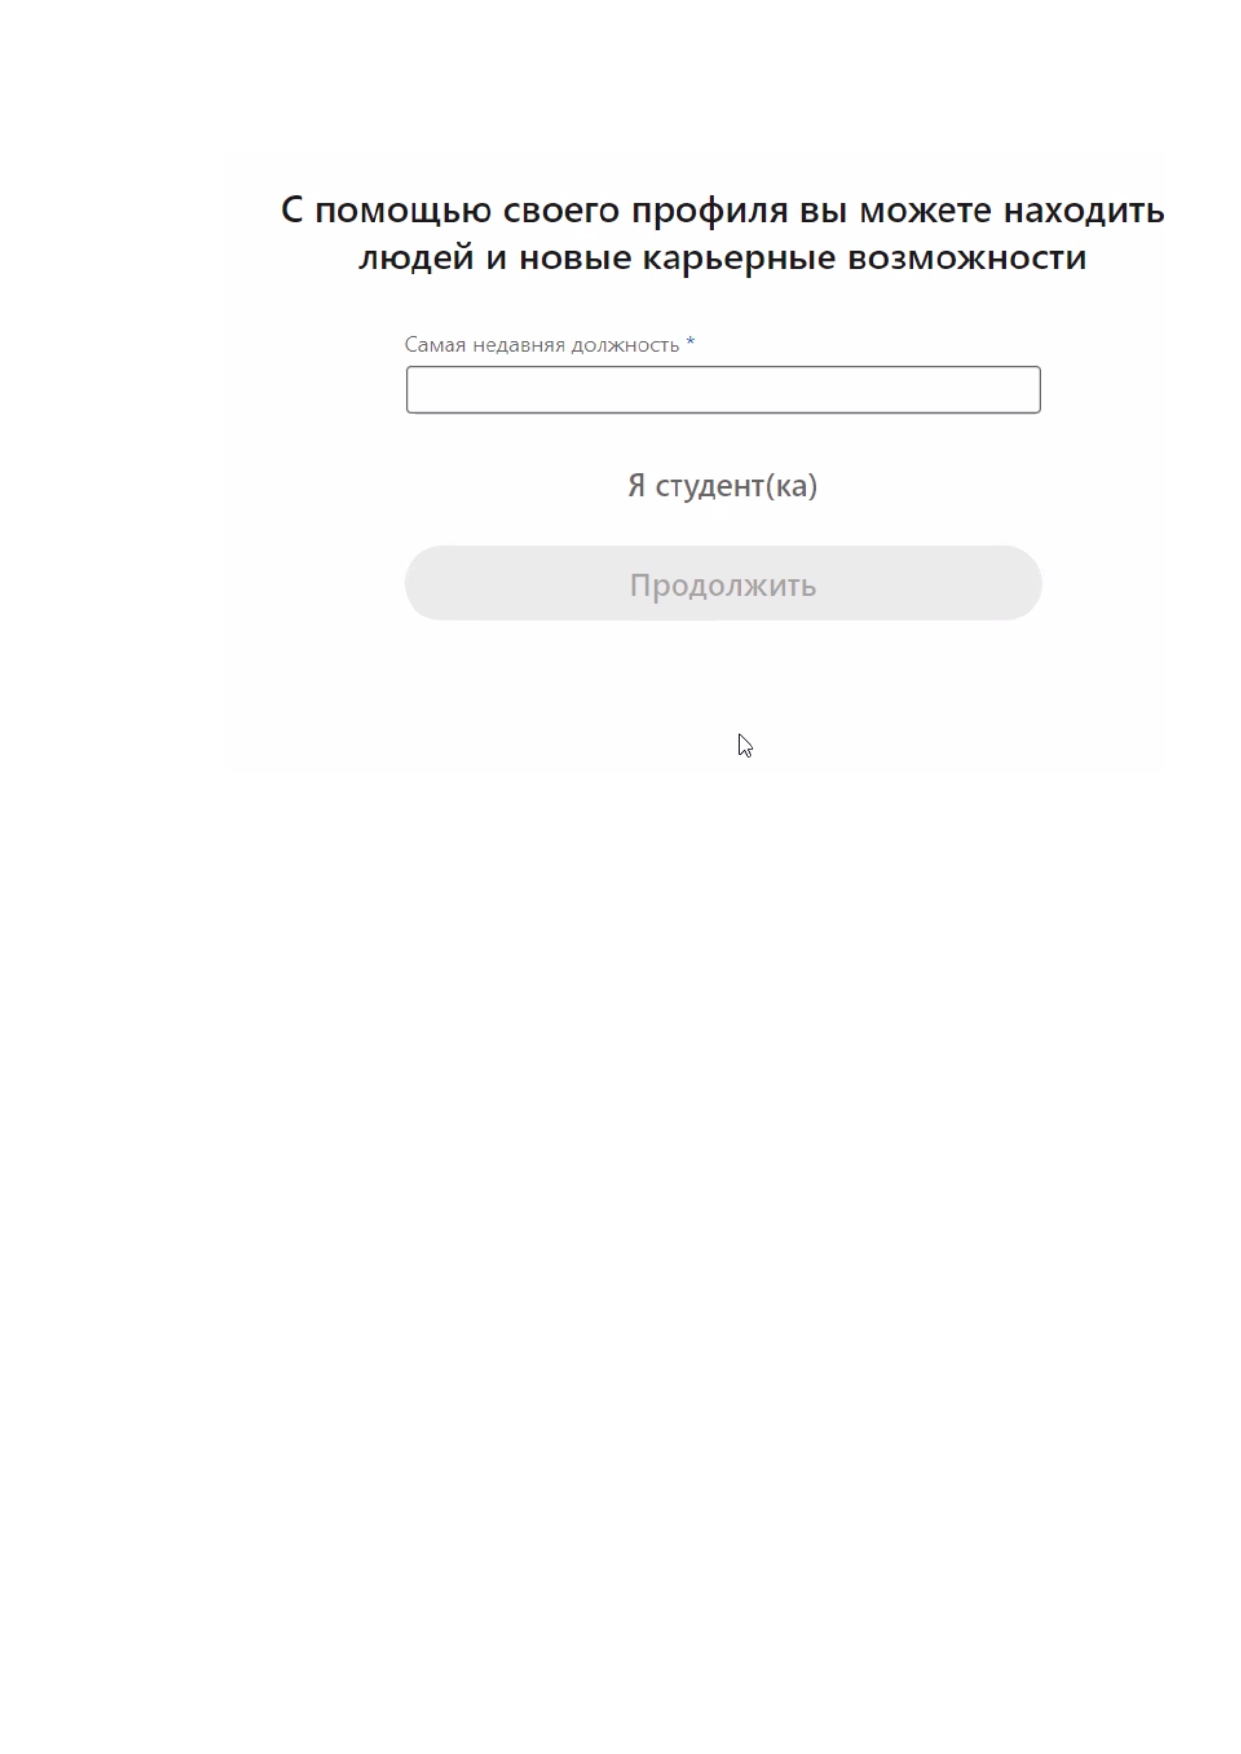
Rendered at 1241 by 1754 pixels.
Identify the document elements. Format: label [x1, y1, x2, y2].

picture [225, 150, 1166, 773]
